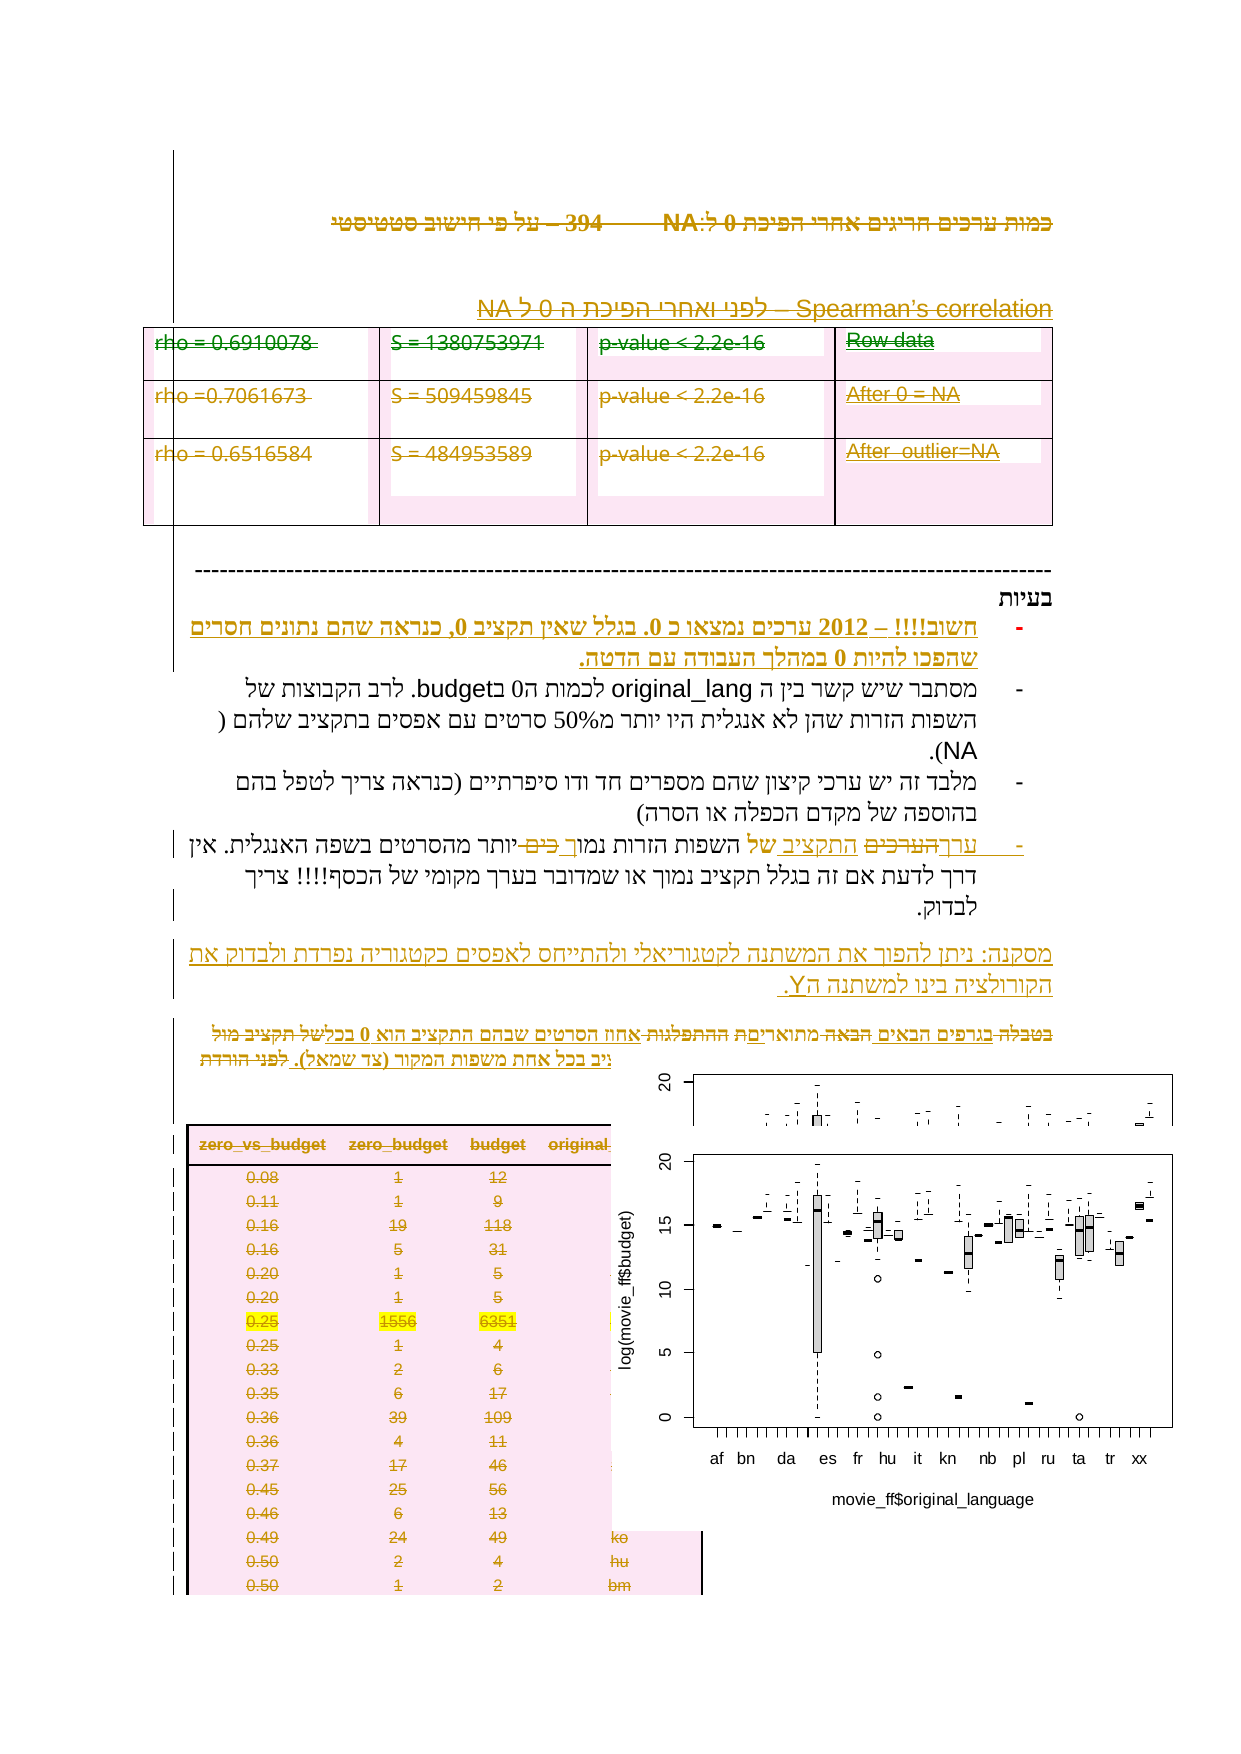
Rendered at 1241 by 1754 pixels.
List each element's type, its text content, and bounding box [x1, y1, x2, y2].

text מתואר שפת מקורצד [187, 1018, 1053, 1095]
list של השפות הזרות נמויותר מהסרטים בשפה האנגלית. אין דרך לדעת אם זה בגלל תקציב נמוך או שמדובר בערך מקומי של הכסף!!!! צריך לבדוק. [187, 829, 1015, 921]
text ------------------------------------------------------------------------------------------------------- [187, 554, 1053, 583]
list מלבד זה יש ערכי קיצון שהם מספרים חד ודו סיפרתיים (כנראה צריך לטפל בהם בהוספה של מקדם הכפלה או הסרה) [187, 767, 1015, 827]
text בעיות [187, 583, 1053, 612]
list מסתבר שיש קשר בין ה original_lang לכמות ה0 בbudget. לרב הקבוצות של השפות הזרות שהן לא אנגלית היו יותר מ50% סרטים עם אפסים בתקציב שלהם (NA). [187, 674, 1015, 765]
